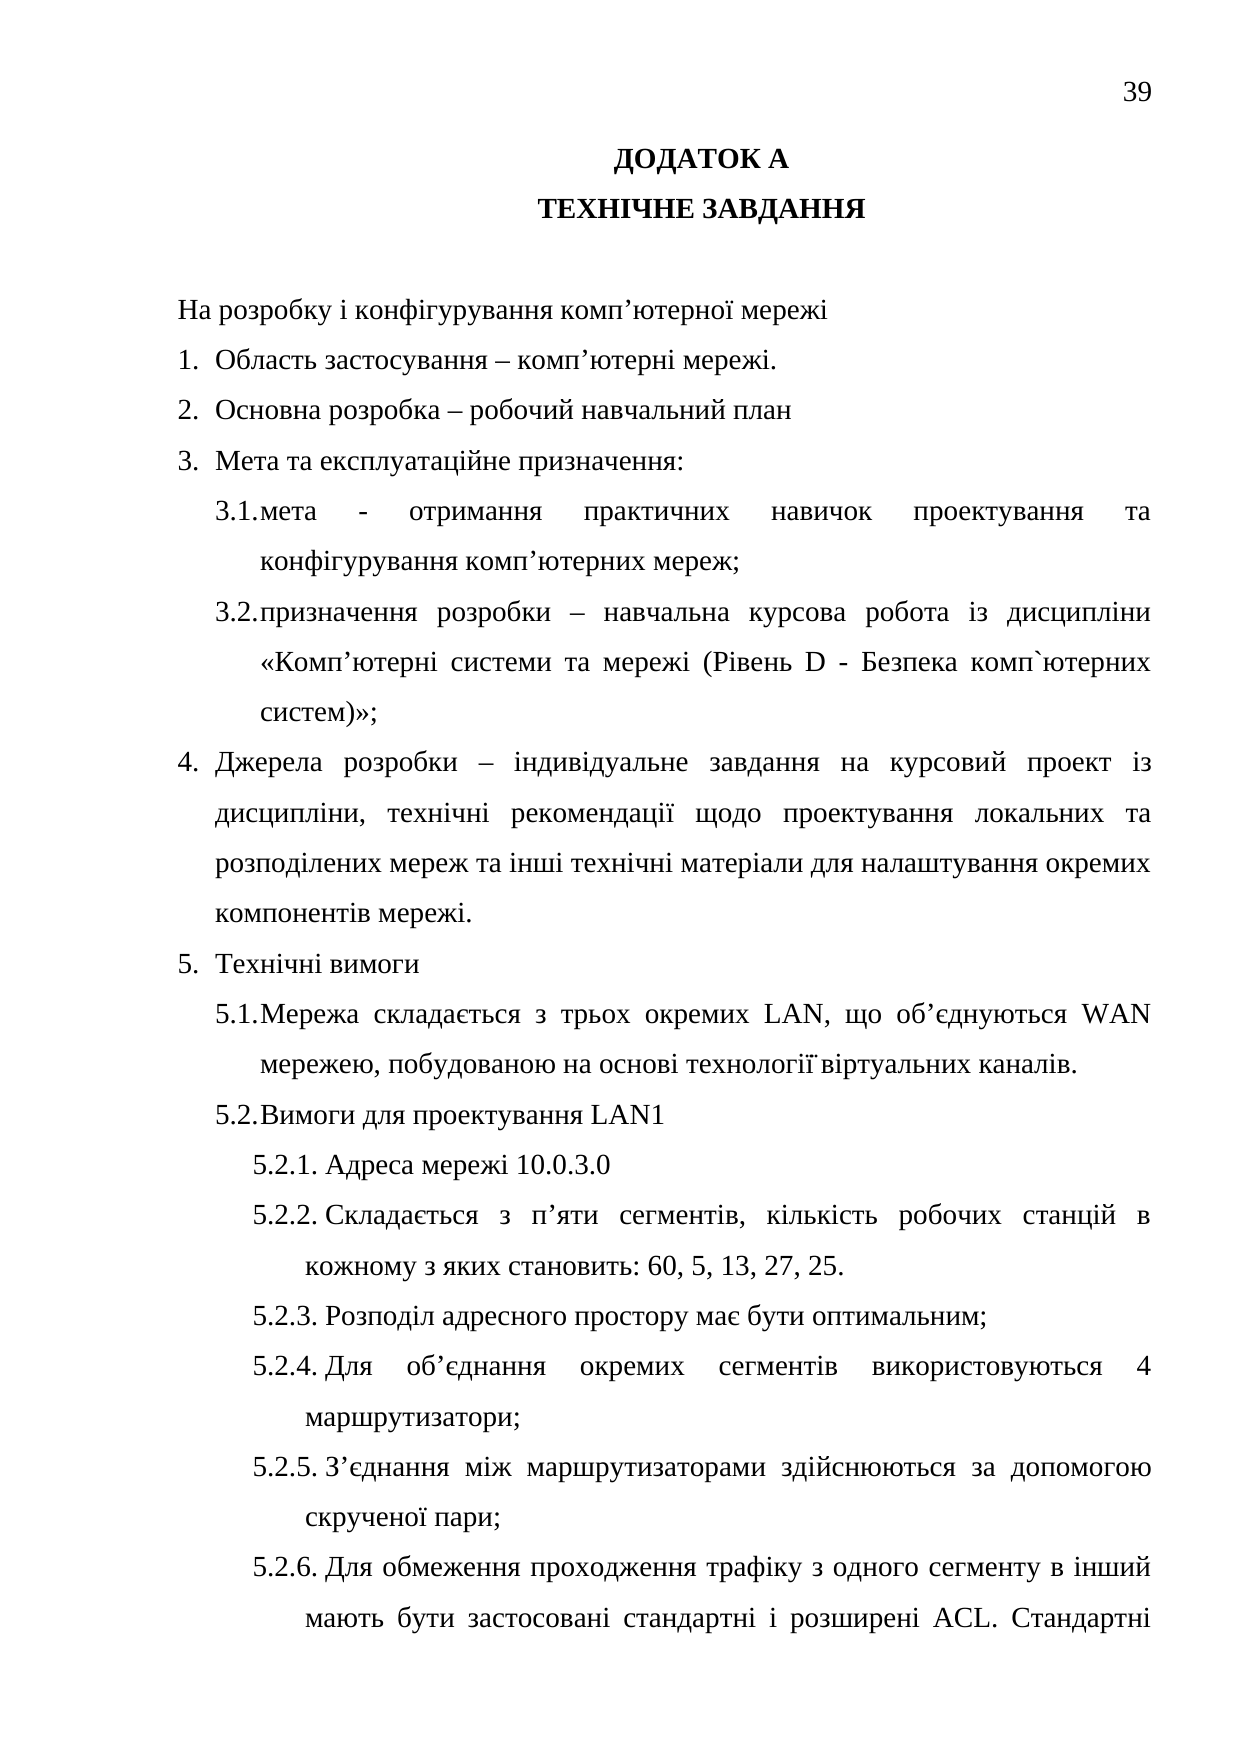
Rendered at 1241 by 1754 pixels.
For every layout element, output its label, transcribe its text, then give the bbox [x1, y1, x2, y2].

list Адреса мережі 10.0.3.0 [252, 1147, 1152, 1181]
list Вимоги для проектування LAN1 [215, 1097, 1152, 1130]
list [252, 1549, 1152, 1633]
list Для об’єднання окремих сегментів використовуються 4 маршрутизатори; [252, 1348, 1152, 1432]
list Розподіл адресного простору має бути оптимальним; [252, 1298, 1152, 1332]
text На розробку і конфігурування комп’ютерної мережі [177, 292, 1152, 325]
subtitle ДОДАТОК А [177, 141, 1152, 174]
list Складається з п’яти сегментів, кількість робочих станцій в кожному з яких становить: 60, 5, 13, 27, 25. [252, 1197, 1152, 1281]
list Мережа складається з трьох окремих LAN, що об’єднуються WAN мережею, побудованою на основі технології̈ віртуальних каналів. [215, 996, 1152, 1080]
text ТЕХНІЧНЕ ЗАВДАННЯ [177, 191, 1152, 225]
list Область застосування – комп’ютерні мережі. [177, 342, 1152, 376]
list Технічні вимоги [177, 946, 1152, 979]
list Мета та експлуатаційне призначення: [177, 443, 1152, 476]
list Джерела розробки – індивідуальне завдання на курсовий проект із дисципліни, технічні рекомендації щодо проектування локальних та розподілених мереж та інші технічні матеріали для налаштування окремих компонентів мережі. [177, 744, 1152, 929]
list З’єднання між маршрутизаторами здійснюються за допомогою скрученої пари; [252, 1449, 1152, 1533]
list призначення розробки – навчальна курсова робота із дисципліни «Комп’ютерні системи та мережі (Рівень D - Безпека комп`ютерних систем)»; [215, 594, 1152, 728]
list мета - отримання практичних навичок проектування та конфігурування комп’ютерних мереж; [215, 493, 1152, 577]
list Основна розробка – робочий навчальний план [177, 392, 1152, 426]
